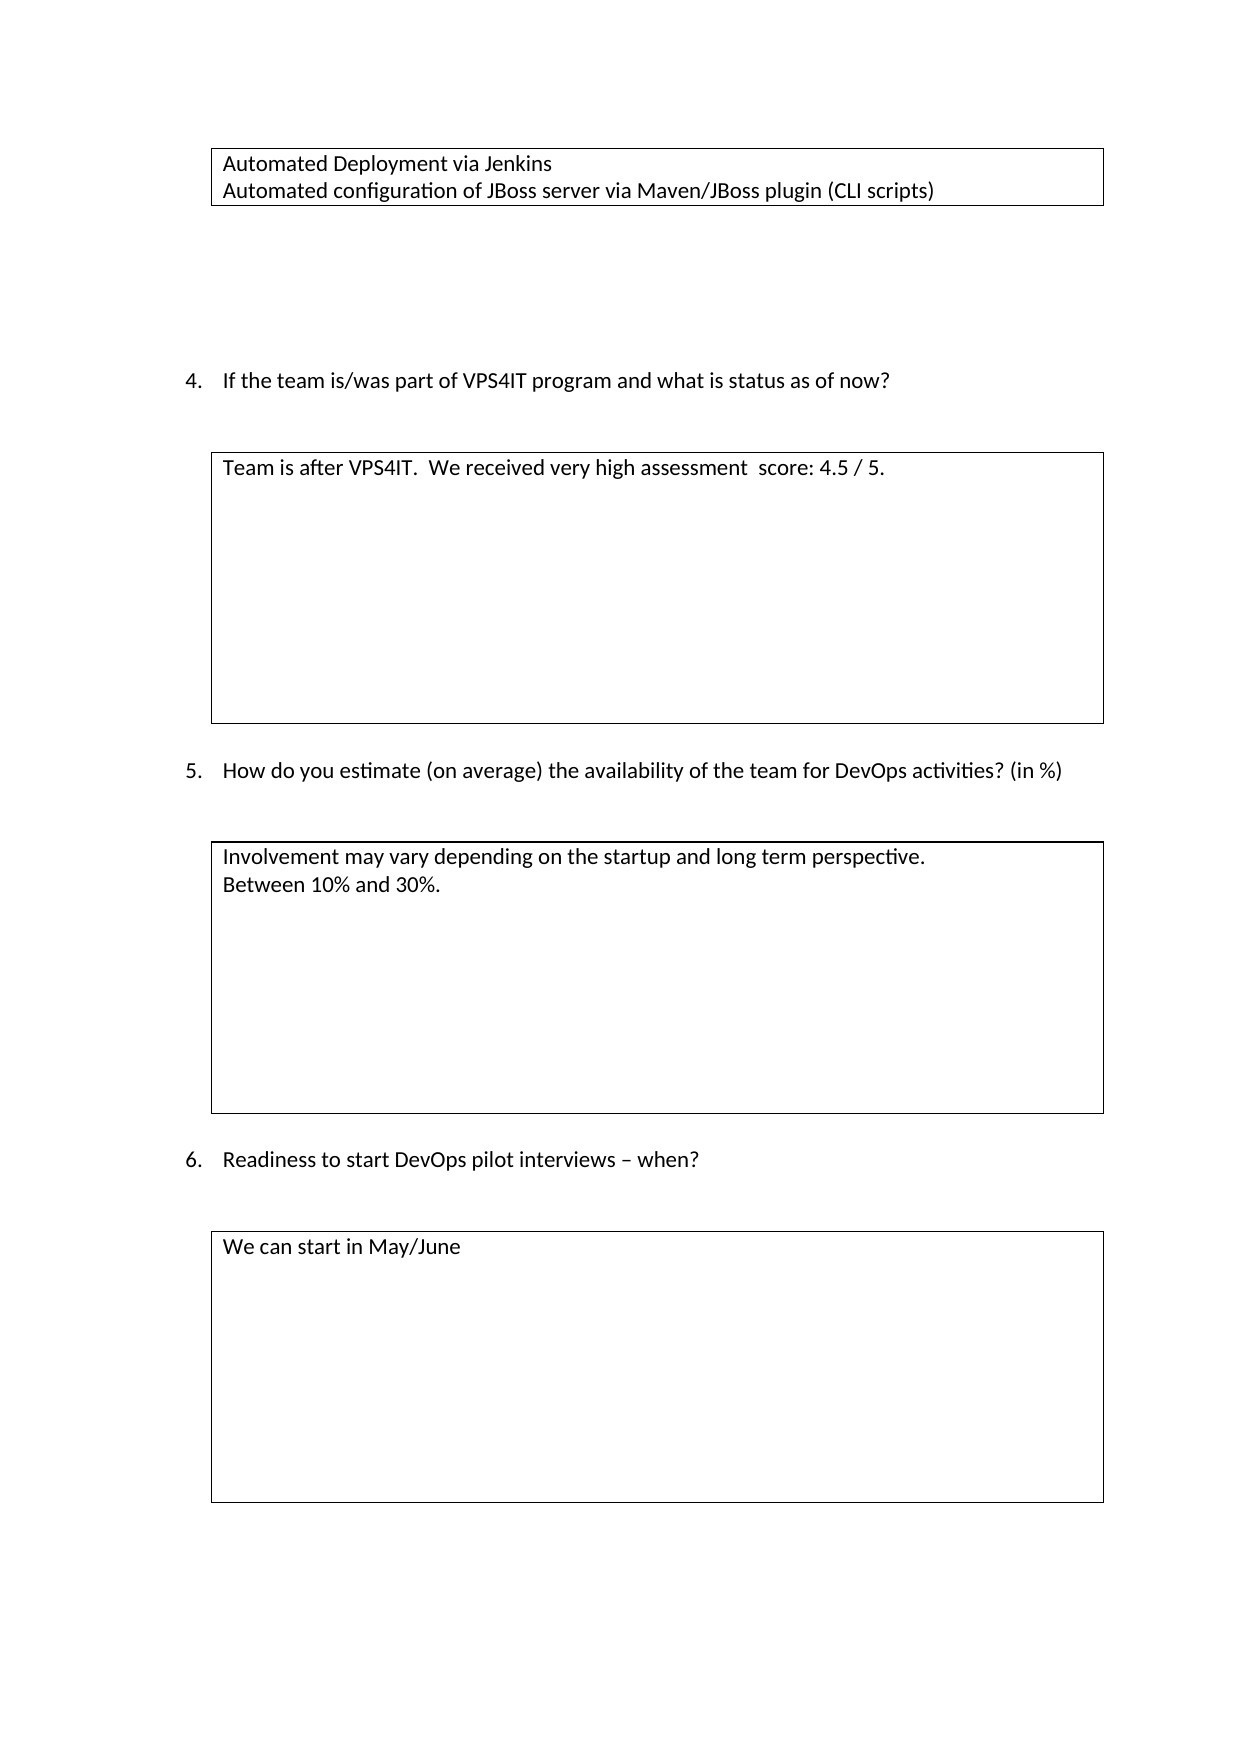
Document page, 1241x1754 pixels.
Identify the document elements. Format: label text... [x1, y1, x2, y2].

list Readiness to start DevOps pilot interviews – when? [185, 1146, 1093, 1174]
table_header Team is after VPS4IT. We received very high assessment score: 4.5 / 5. [212, 453, 1103, 723]
list How do you estimate (on average) the availability of the team for DevOps activities? (in %) [185, 756, 1093, 784]
table_header We can start in May/June [212, 1232, 1103, 1502]
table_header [212, 149, 1103, 205]
table_header Involvement may vary depending on the startup and long term perspective. Between 10% and 30%. [212, 843, 1103, 1112]
list If the team is/was part of VPS4IT program and what is status as of now? [185, 367, 1093, 395]
